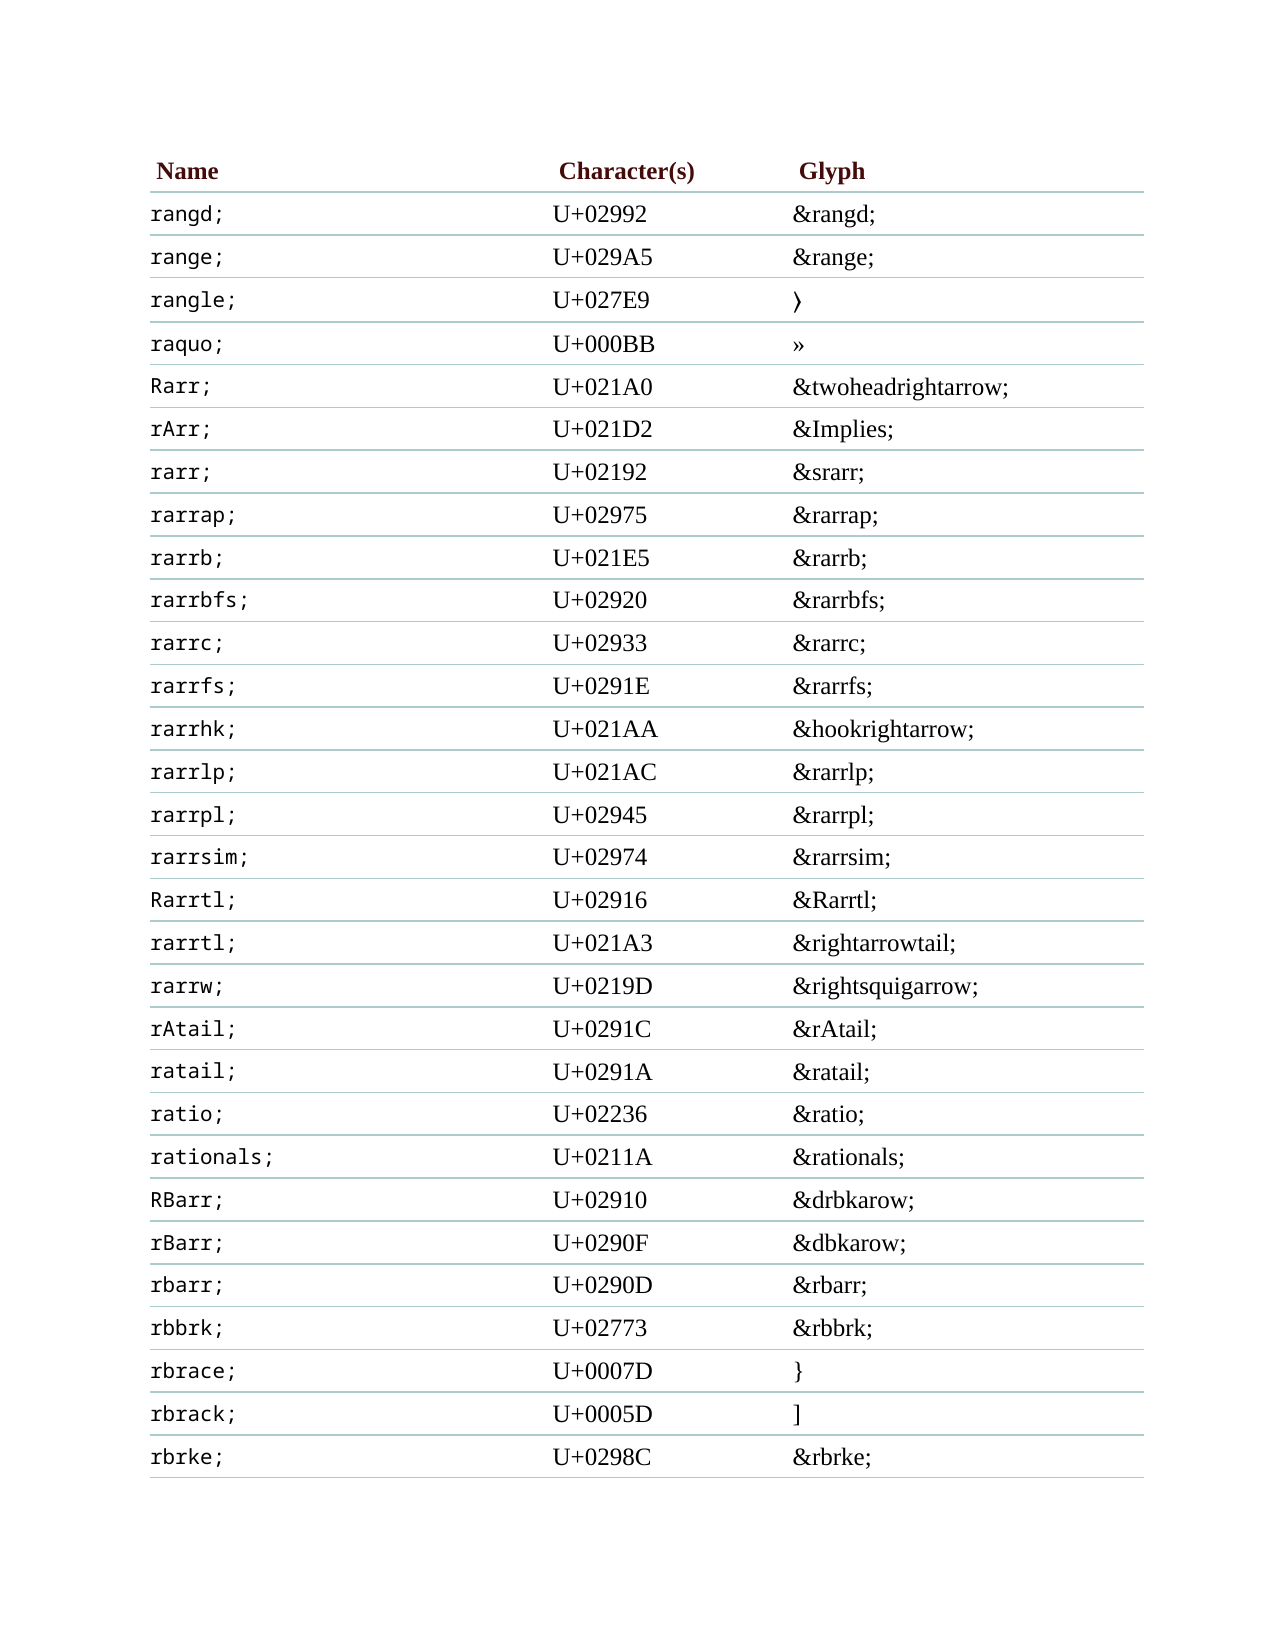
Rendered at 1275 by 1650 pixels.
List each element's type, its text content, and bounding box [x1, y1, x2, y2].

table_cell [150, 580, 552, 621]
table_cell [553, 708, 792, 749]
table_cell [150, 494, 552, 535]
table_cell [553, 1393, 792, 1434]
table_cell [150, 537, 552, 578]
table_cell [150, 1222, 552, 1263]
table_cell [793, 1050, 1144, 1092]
table_header Name [150, 150, 552, 191]
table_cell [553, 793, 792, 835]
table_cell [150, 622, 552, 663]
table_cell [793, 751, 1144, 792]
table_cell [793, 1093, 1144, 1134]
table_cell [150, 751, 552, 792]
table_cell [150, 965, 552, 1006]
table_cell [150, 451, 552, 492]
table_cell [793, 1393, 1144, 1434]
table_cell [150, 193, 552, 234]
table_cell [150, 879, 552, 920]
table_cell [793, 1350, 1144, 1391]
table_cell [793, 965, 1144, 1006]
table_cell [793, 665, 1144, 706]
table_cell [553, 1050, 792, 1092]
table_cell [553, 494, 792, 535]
table_header Glyph [793, 150, 1144, 191]
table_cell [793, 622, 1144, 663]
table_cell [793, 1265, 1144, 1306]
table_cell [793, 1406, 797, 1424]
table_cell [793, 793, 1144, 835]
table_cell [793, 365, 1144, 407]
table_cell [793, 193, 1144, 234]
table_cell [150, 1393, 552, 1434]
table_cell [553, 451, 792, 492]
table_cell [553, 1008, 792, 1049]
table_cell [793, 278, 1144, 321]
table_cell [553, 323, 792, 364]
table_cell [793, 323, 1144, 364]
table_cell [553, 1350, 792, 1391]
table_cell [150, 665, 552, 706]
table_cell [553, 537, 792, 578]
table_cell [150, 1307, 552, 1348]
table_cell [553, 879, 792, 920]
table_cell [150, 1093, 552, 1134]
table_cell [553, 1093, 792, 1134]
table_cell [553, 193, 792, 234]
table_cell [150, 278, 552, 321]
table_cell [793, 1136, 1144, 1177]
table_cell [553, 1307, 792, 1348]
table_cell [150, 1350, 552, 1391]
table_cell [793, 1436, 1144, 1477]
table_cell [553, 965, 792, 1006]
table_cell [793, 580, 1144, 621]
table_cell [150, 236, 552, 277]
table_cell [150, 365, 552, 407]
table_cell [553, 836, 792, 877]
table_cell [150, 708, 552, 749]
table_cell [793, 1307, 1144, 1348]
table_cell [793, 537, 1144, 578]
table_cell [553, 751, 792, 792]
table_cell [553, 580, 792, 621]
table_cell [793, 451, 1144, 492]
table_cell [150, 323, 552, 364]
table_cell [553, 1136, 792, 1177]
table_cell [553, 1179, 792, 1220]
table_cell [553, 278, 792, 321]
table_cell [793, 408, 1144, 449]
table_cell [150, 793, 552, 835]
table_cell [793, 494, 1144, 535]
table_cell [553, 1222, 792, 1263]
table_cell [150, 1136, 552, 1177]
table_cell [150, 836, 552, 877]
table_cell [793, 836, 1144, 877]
table_header Character(s) [553, 150, 792, 191]
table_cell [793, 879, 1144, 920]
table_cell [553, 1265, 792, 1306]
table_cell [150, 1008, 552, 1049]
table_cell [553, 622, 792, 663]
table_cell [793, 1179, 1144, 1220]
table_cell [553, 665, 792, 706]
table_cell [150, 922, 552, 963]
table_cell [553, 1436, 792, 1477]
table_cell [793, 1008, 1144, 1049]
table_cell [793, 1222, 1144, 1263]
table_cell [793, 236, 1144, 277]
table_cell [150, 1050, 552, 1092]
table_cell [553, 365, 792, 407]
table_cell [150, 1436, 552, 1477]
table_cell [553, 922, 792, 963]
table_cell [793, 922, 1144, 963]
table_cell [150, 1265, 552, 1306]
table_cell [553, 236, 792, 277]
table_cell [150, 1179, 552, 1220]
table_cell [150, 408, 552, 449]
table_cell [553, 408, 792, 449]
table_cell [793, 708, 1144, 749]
